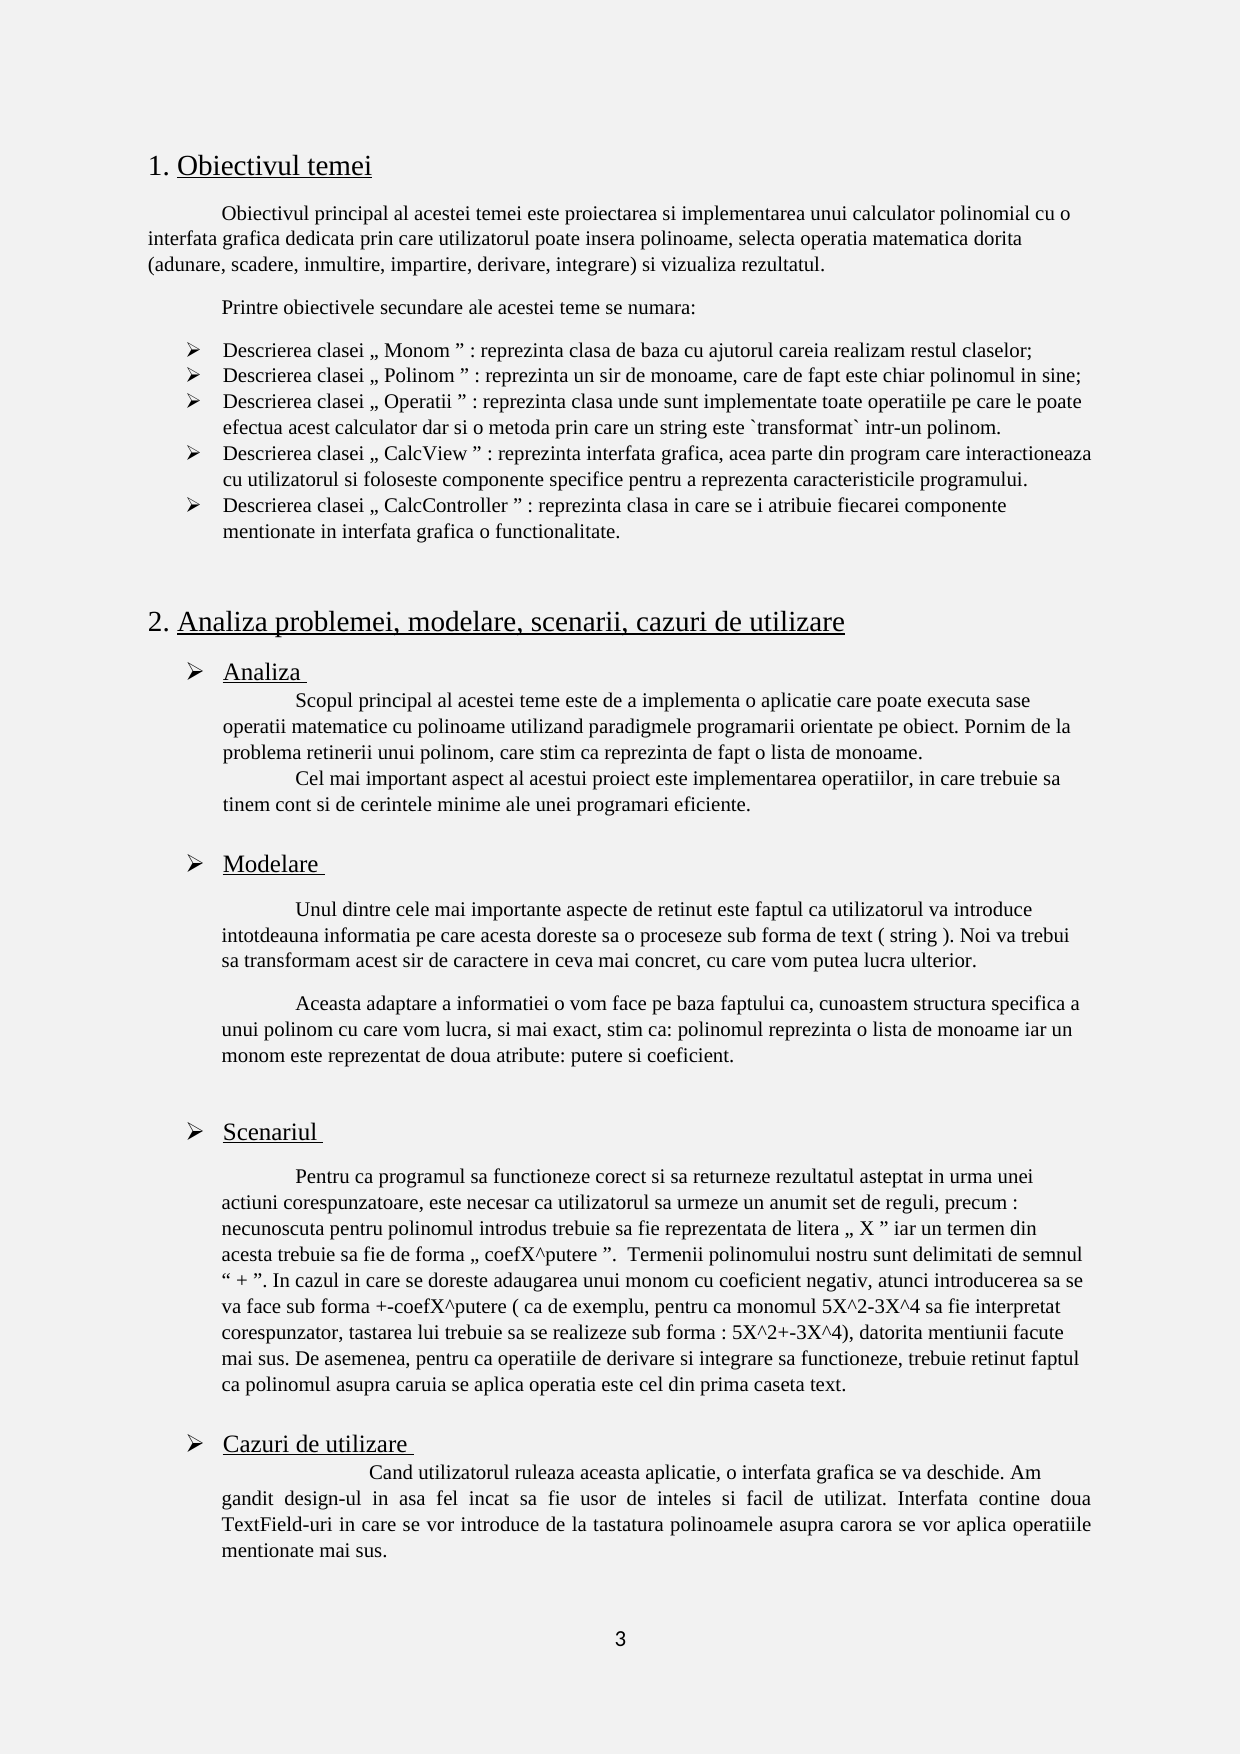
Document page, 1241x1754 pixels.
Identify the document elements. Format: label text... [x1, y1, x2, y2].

text 1. Obiectivul temei [148, 148, 1093, 181]
list Descrierea clasei „ Operatii ” : reprezinta clasa unde sunt implementate toate operatiile pe care le poate efectua acest calculator dar si o metoda prin care un string este `transformat` intr-un polinom. [185, 389, 1093, 439]
list Descrierea clasei „ CalcController ” : reprezinta clasa in care se i atribuie fiecarei componente mentionate in interfata grafica o functionalitate. [185, 493, 1093, 543]
text Pentru ca programul sa functioneze corect si sa returneze rezultatul asteptat in urma unei [221, 1164, 1093, 1188]
text Obiectivul principal al acestei temei este proiectarea si implementarea unui calculator polinomial cu o interfata grafica dedicata prin care utilizatorul poate insera polinoame, selecta operatia matematica dorita (adunare, scadere, inmultire, impartire, derivare, integrare) si vizualiza rezultatul. [148, 200, 1093, 276]
list Analiza [185, 657, 1093, 686]
text Cand utilizatorul ruleaza aceasta aplicatie, o interfata grafica se va deschide. Am [295, 1460, 1093, 1484]
text Aceasta adaptare a informatiei o vom face pe baza faptului ca, cunoastem structura specifica a unui polinom cu care vom lucra, si mai exact, stim ca: polinomul reprezinta o lista de monoame iar un monom este reprezentat de doua atribute: putere si coeficient. [221, 991, 1093, 1067]
text 2. Analiza problemei, modelare, scenarii, cazuri de utilizare [148, 604, 1093, 638]
list Descrierea clasei „ Polinom ” : reprezinta un sir de monoame, care de fapt este chiar polinomul in sine; [185, 363, 1093, 387]
text Unul dintre cele mai importante aspecte de retinut este faptul ca utilizatorul va introduce intotdeauna informatia pe care acesta doreste sa o proceseze sub forma de text ( string ). Noi va trebui sa transformam acest sir de caractere in ceva mai concret, cu care vom putea lucra ulterior. [221, 897, 1093, 972]
list Cel mai important aspect al acestui proiect este implementarea operatiilor, in care trebuie sa tinem cont si de cerintele minime ale unei programari eficiente. [223, 766, 1093, 816]
text actiuni corespunzatoare, este necesar ca utilizatorul sa urmeze un anumit set de reguli, precum : necunoscuta pentru polinomul introdus trebuie sa fie reprezentata de litera „ X ” iar un termen din acesta trebuie sa fie de forma „ coefX^putere ”. Termenii polinomului nostru sunt delimitati de semnul “ + ”. In cazul in care se doreste adaugarea unui monom cu coeficient negativ, atunci introducerea sa se va face sub forma +-coefX^putere ( ca de exemplu, pentru ca monomul 5X^2-3X^4 sa fie interpretat corespunzator, tastarea lui trebuie sa se realizeze sub forma : 5X^2+-3X^4), datorita mentiunii facute mai sus. De asemenea, pentru ca operatiile de derivare si integrare sa functioneze, trebuie retinut faptul ca polinomul asupra caruia se aplica operatia este cel din prima caseta text. [221, 1190, 1093, 1396]
list Scenariul [185, 1117, 1093, 1145]
list Descrierea clasei „ Monom ” : reprezinta clasa de baza cu ajutorul careia realizam restul claselor; [185, 337, 1093, 362]
list Scopul principal al acestei teme este de a implementa o aplicatie care poate executa sase operatii matematice cu polinoame utilizand paradigmele programarii orientate pe obiect. Pornim de la problema retinerii unui polinom, care stim ca reprezinta de fapt o lista de monoame. [223, 688, 1093, 764]
list Descrierea clasei „ CalcView ” : reprezinta interfata grafica, acea parte din program care interactioneaza cu utilizatorul si foloseste componente specifice pentru a reprezenta caracteristicile programului. [185, 441, 1093, 491]
list Cazuri de utilizare [185, 1429, 1093, 1457]
text Printre obiectivele secundare ale acestei teme se numara: [148, 295, 1093, 319]
list Modelare [185, 849, 1093, 878]
text gandit design-ul in asa fel incat sa fie usor de inteles si facil de utilizat. Interfata contine doua TextField-uri in care se vor introduce de la tastatura polinoamele asupra carora se vor aplica operatiile mentionate mai sus. [221, 1486, 1093, 1562]
